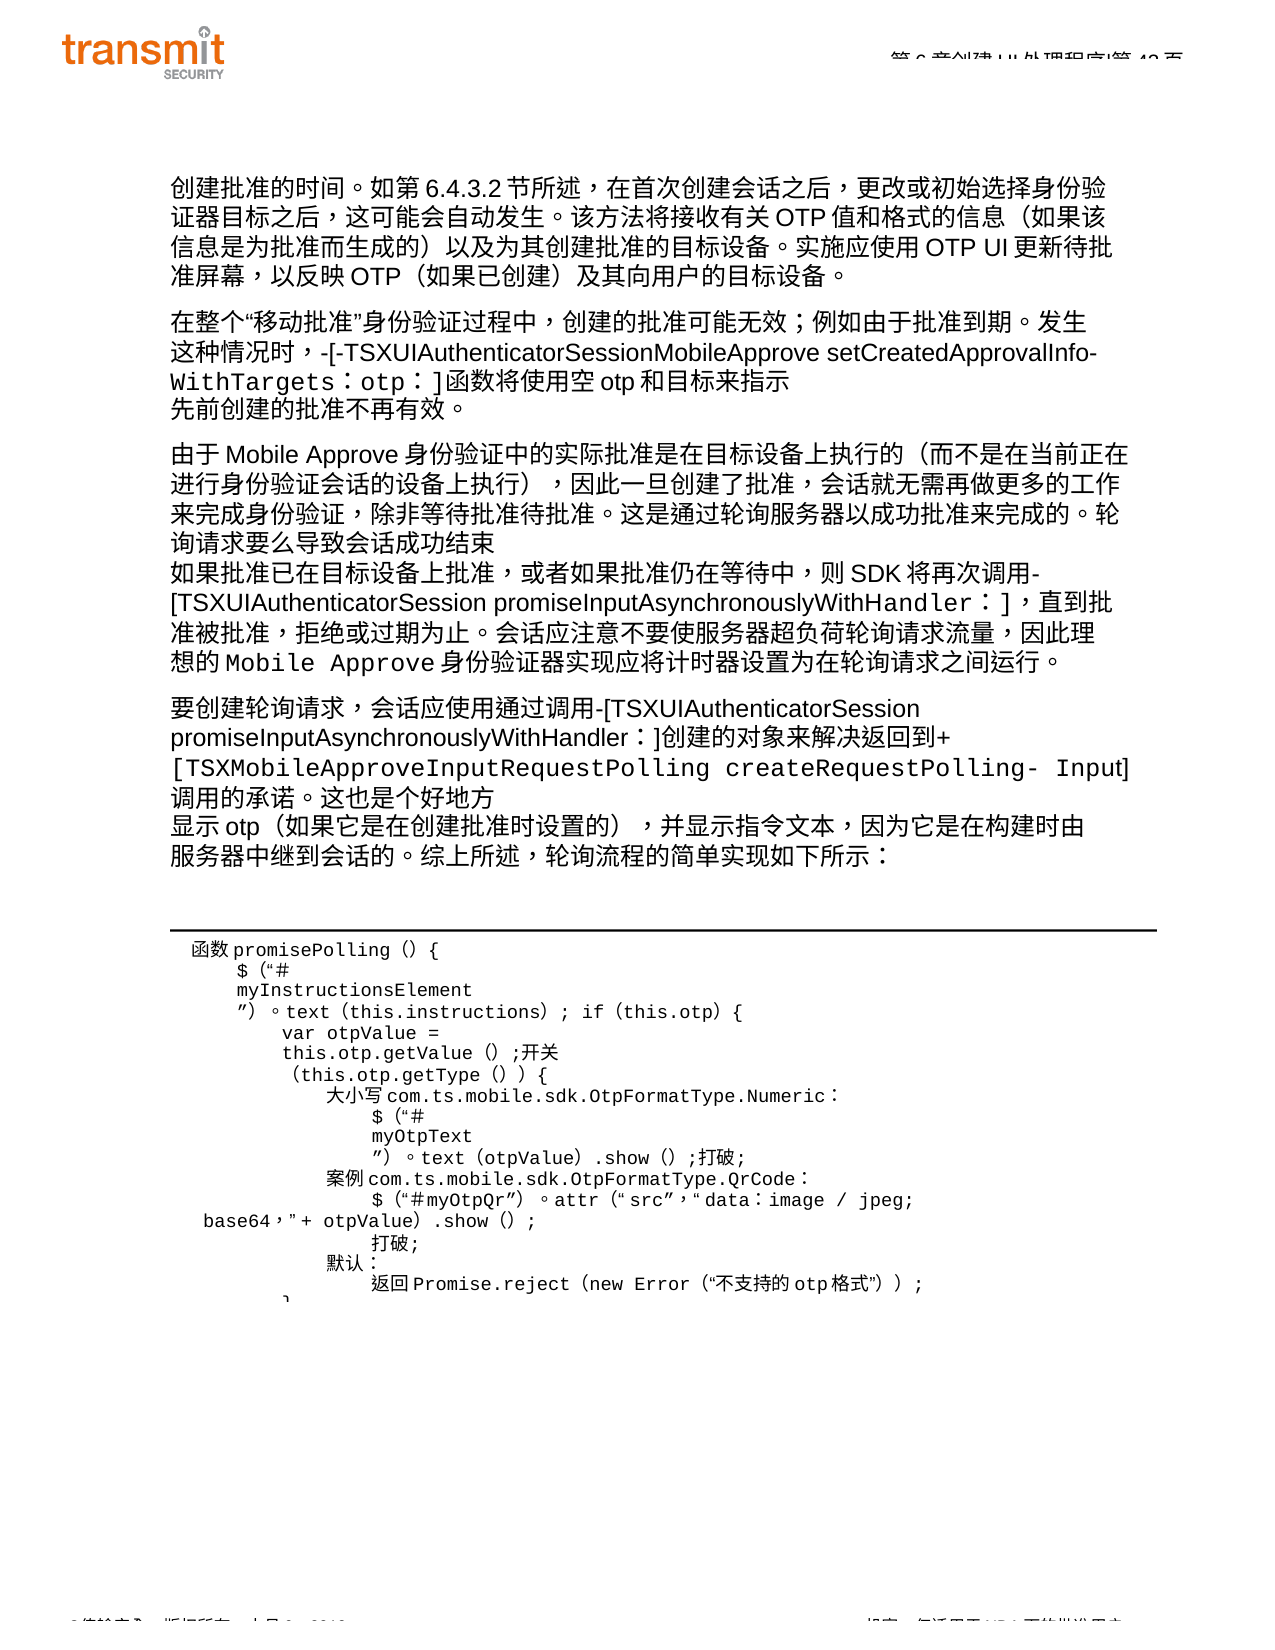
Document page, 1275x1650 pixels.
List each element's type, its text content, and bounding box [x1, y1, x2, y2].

text 要创建轮询请求，会话应使用通过调用-[TSXUIAuthenticatorSession promiseInputAsynchronouslyWithHandler：]创建的对象来解决返回到+ [TSXMobileApproveInputRequestPolling createRequestPolling- Input]调用的承诺。这也是个好地方 [170, 695, 1137, 812]
text 先前创建的批准不再有效。 [170, 396, 1275, 424]
text WithTargets：otp：]函数将使用空otp和目标来指示 [170, 368, 1275, 396]
picture [59, 23, 228, 83]
text 在整个“移动批准”身份验证过程中，创建的批准可能无效；例如由于批准到期。发生这种情况时，-[-TSXUIAuthenticatorSessionMobileApprove setCreatedApprovalInfo- [170, 308, 1102, 366]
text 显示otp（如果它是在创建批准时设置的），并显示指令文本，因为它是在构建时由服务器中继到会话的。综上所述，轮询流程的简单实现如下所示： [170, 812, 1107, 871]
text 如果批准已在目标设备上批准，或者如果批准仍在等待中，则SDK将再次调用-[TSXUIAuthenticatorSession promiseInputAsynchronouslyWithHandler：]，直到批准被批准，拒绝或过期为止。会话应注意不要使服务器超负荷轮询请求流量，因此理想的Mobile Approve身份验证器实现应将计时器设置为在轮询请求之间运行。 [170, 559, 1113, 679]
text 由于Mobile Approve身份验证中的实际批准是在目标设备上执行的（而不是在当前正在进行身份验证会话的设备上执行），因此一旦创建了批准，会话就无需再做更多的工作来完成身份验证，除非等待批准待批准。这是通过轮询服务器以成功批准来完成的。轮询请求要么导致会话成功结束 [170, 440, 1137, 558]
text 创建批准的时间。如第6.4.3.2节所述，在首次创建会话之后，更改或初始选择身份验证器目标之后，这可能会自动发生。该方法将接收有关OTP值和格式的信息（如果该信息是为批准而生成的）以及为其创建批准的目标设备。实施应使用OTP UI更新待批准屏幕，以反映OTP（如果已创建）及其向用户的目标设备。 [170, 174, 1128, 291]
